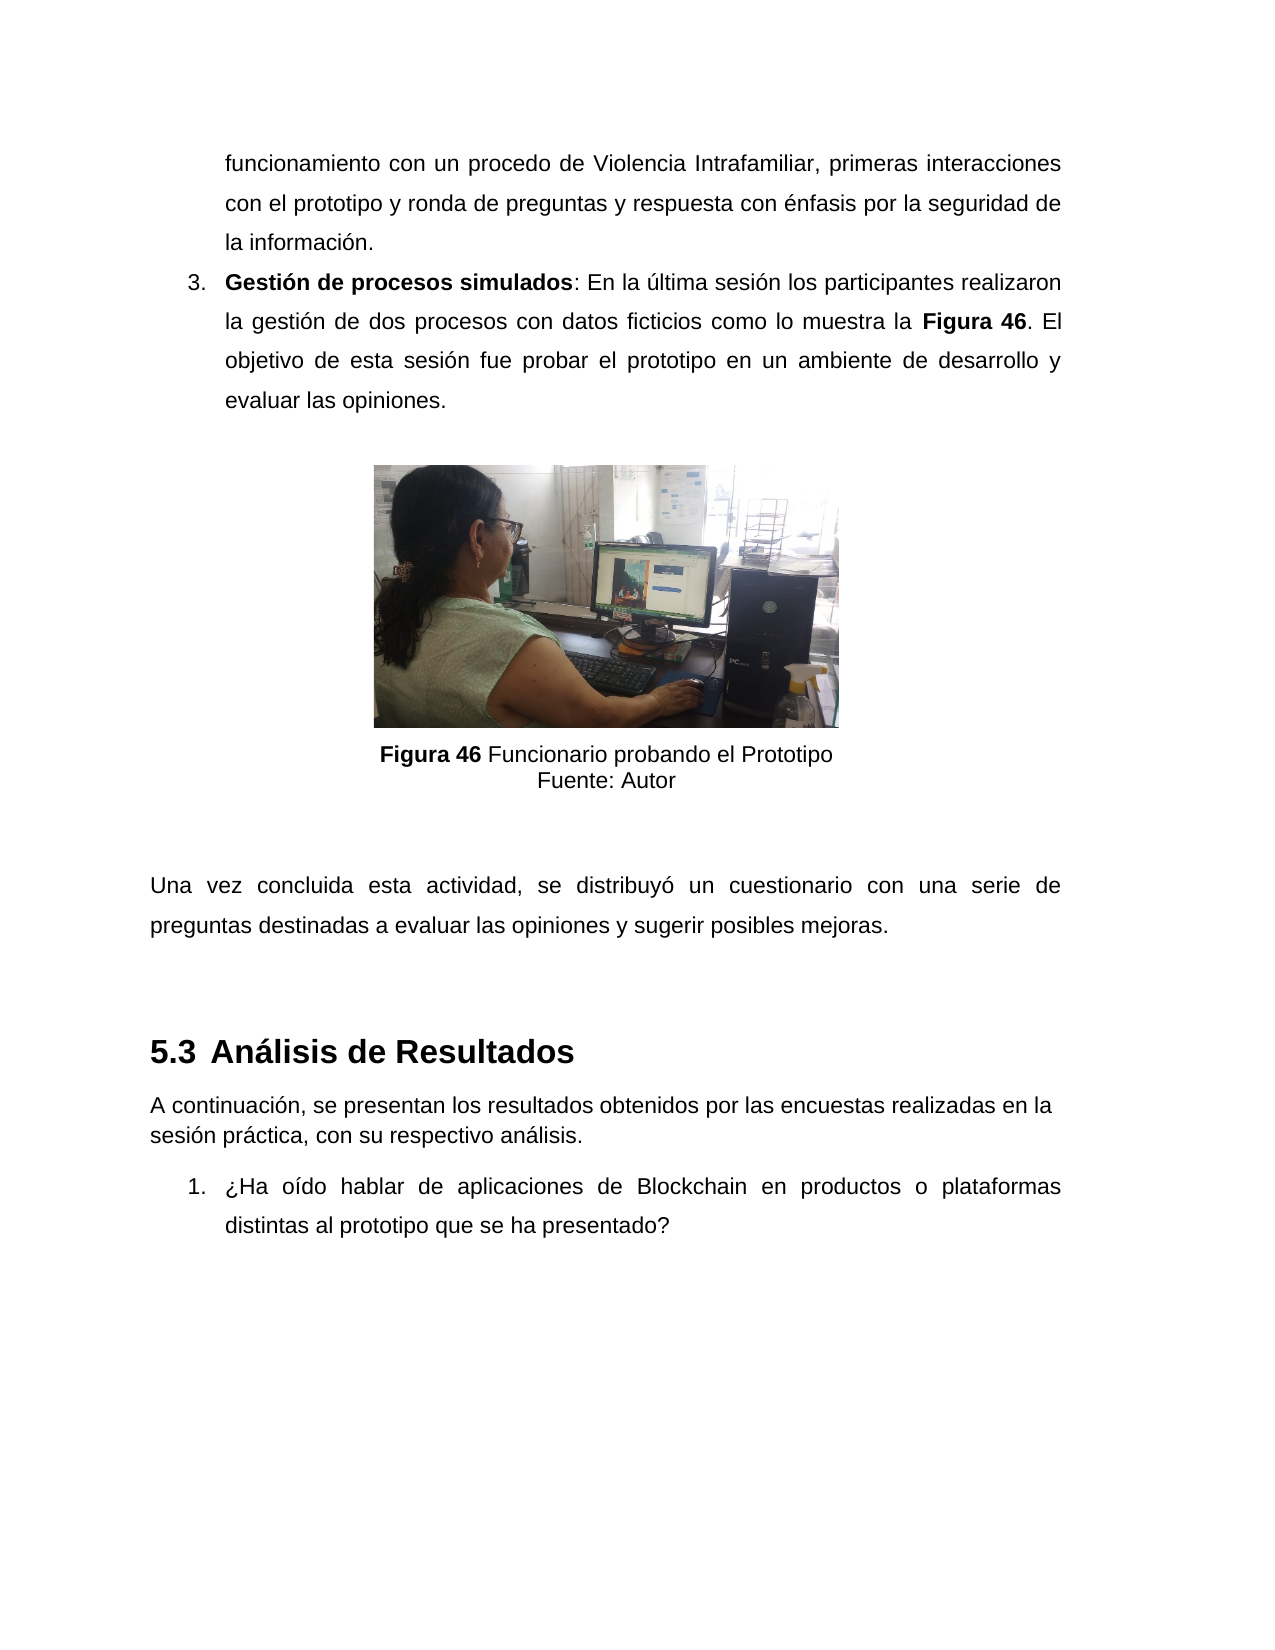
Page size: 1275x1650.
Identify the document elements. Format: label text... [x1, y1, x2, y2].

picture [373, 465, 839, 728]
list ¿Ha oído hablar de aplicaciones de Blockchain en productos o plataformas distintas al prototipo que se ha presentado? [187, 1173, 1062, 1239]
text A continuación, se presentan los resultados obtenidos por las encuestas realizadas en la sesión práctica, con su respectivo análisis. [150, 1092, 1062, 1148]
text Fuente: Autor [150, 767, 1062, 793]
list Una vez concluida esta actividad, se distribuyó un cuestionario con una serie de preguntas destinadas a evaluar las opiniones y sugerir posibles mejoras. [150, 872, 1062, 938]
text Figura 46 Funcionario probando el Prototipo [150, 741, 1062, 767]
list Gestión de procesos simulados: En la última sesión los participantes realizaron la gestión de dos procesos con datos ficticios como lo muestra la Figura 46. El objetivo de esta sesión fue probar el prototipo en un ambiente de desarrollo y evaluar las opiniones. [187, 268, 1062, 413]
subtitle Análisis de Resultados [150, 1032, 1062, 1071]
